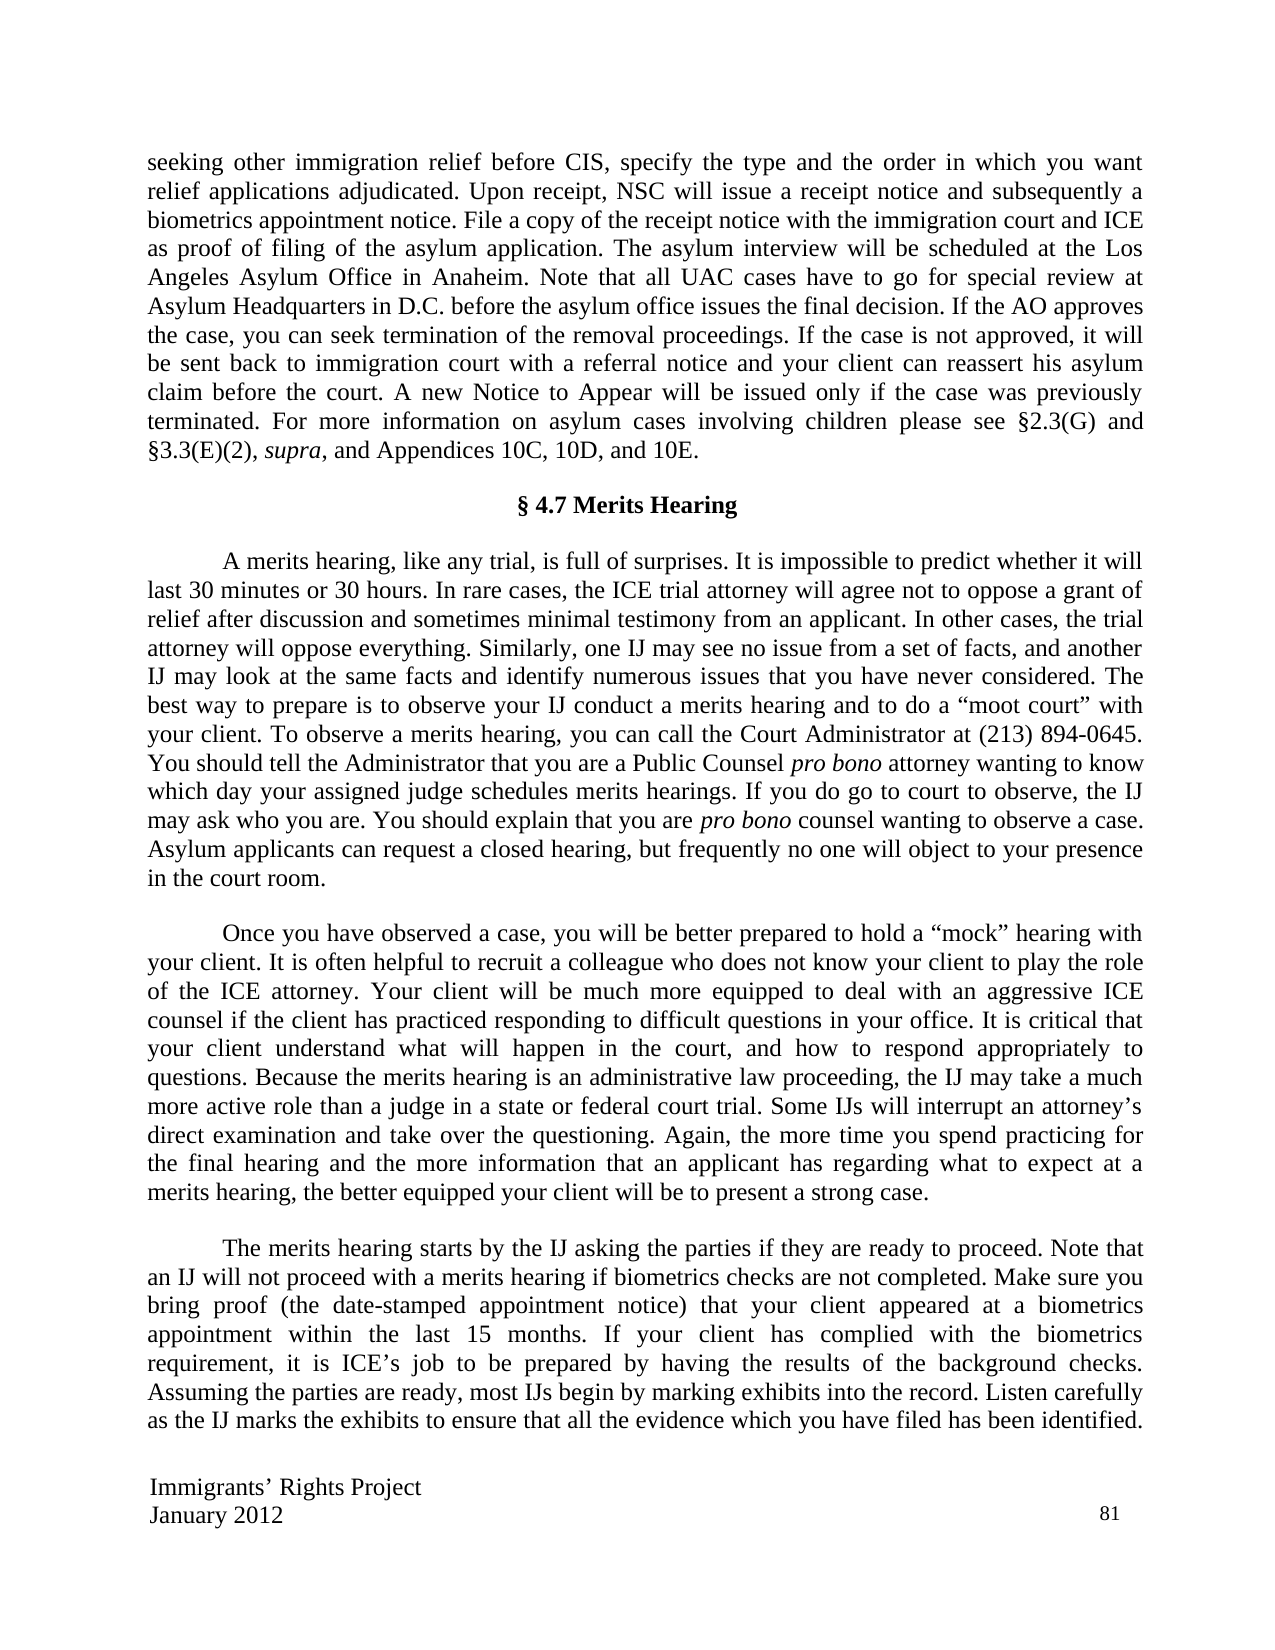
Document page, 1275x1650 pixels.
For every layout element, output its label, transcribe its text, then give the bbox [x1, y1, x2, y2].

text Once you have observed a case, you will be better prepared to hold a “mock” hearing with your client. It is often helpful to recruit a colleague who does not know your client to play the role of the ICE attorney. Your client will be much more equipped to deal with an aggressive ICE counsel if the client has practiced responding to difficult questions in your office. It is critical that your client understand what will happen in the court, and how to respond appropriately to questions. Because the merits hearing is an administrative law proceeding, the IJ may take a much more active role than a judge in a state or federal court trial. Some IJs will interrupt an attorney’s direct examination and take over the questioning. Again, the more time you spend practicing for the final hearing and the more information that an applicant has regarding what to expect at a merits hearing, the better equipped your client will be to present a strong case. [147, 918, 1144, 1206]
text § 4.7 Merits Hearing [109, 491, 1144, 519]
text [147, 1233, 1144, 1434]
text A merits hearing, like any trial, is full of surprises. It is impossible to predict whether it will last 30 minutes or 30 hours. In rare cases, the ICE trial attorney will agree not to oppose a grant of relief after discussion and sometimes minimal testimony from an applicant. In other cases, the trial attorney will oppose everything. Similarly, one IJ may see no issue from a set of facts, and another IJ may look at the same facts and identify numerous issues that you have never considered. The best way to prepare is to observe your IJ conduct a merits hearing and to do a “moot court” with your client. To observe a merits hearing, you can call the Court Administrator at (213) 894-0645. You should tell the Administrator that you are a Public Counsel pro bono attorney wanting to know which day your assigned judge schedules merits hearings. If you do go to court to observe, the IJ may ask who you are. You should explain that you are pro bono counsel wanting to observe a case. Asylum applicants can request a closed hearing, but frequently no one will object to your presence in the court room. [147, 546, 1144, 891]
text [147, 147, 1144, 463]
